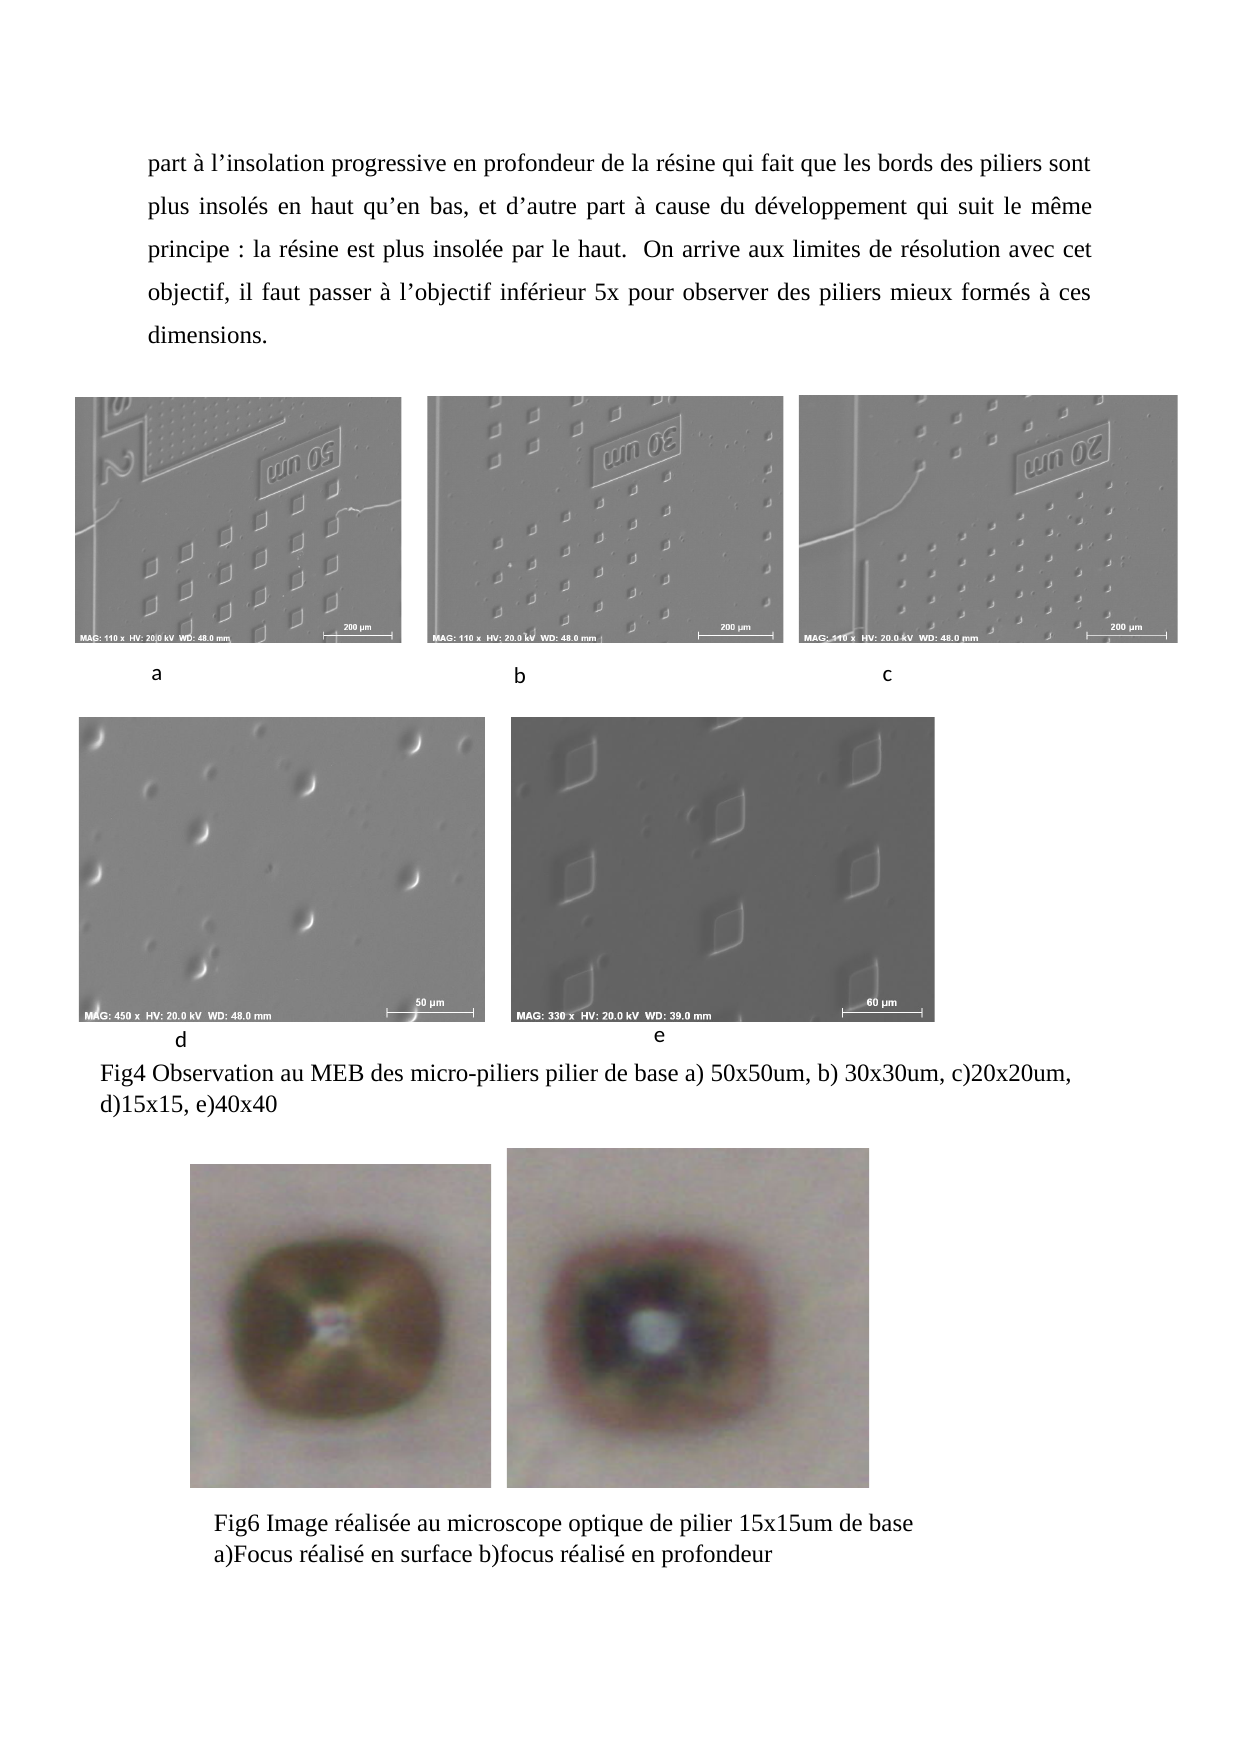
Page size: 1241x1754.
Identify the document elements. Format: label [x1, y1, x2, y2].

picture [190, 1164, 492, 1488]
picture [506, 1148, 870, 1488]
text [148, 148, 1093, 349]
picture [427, 396, 784, 643]
picture [75, 397, 402, 643]
picture [798, 395, 1178, 643]
picture [78, 717, 485, 1022]
picture [511, 717, 935, 1022]
